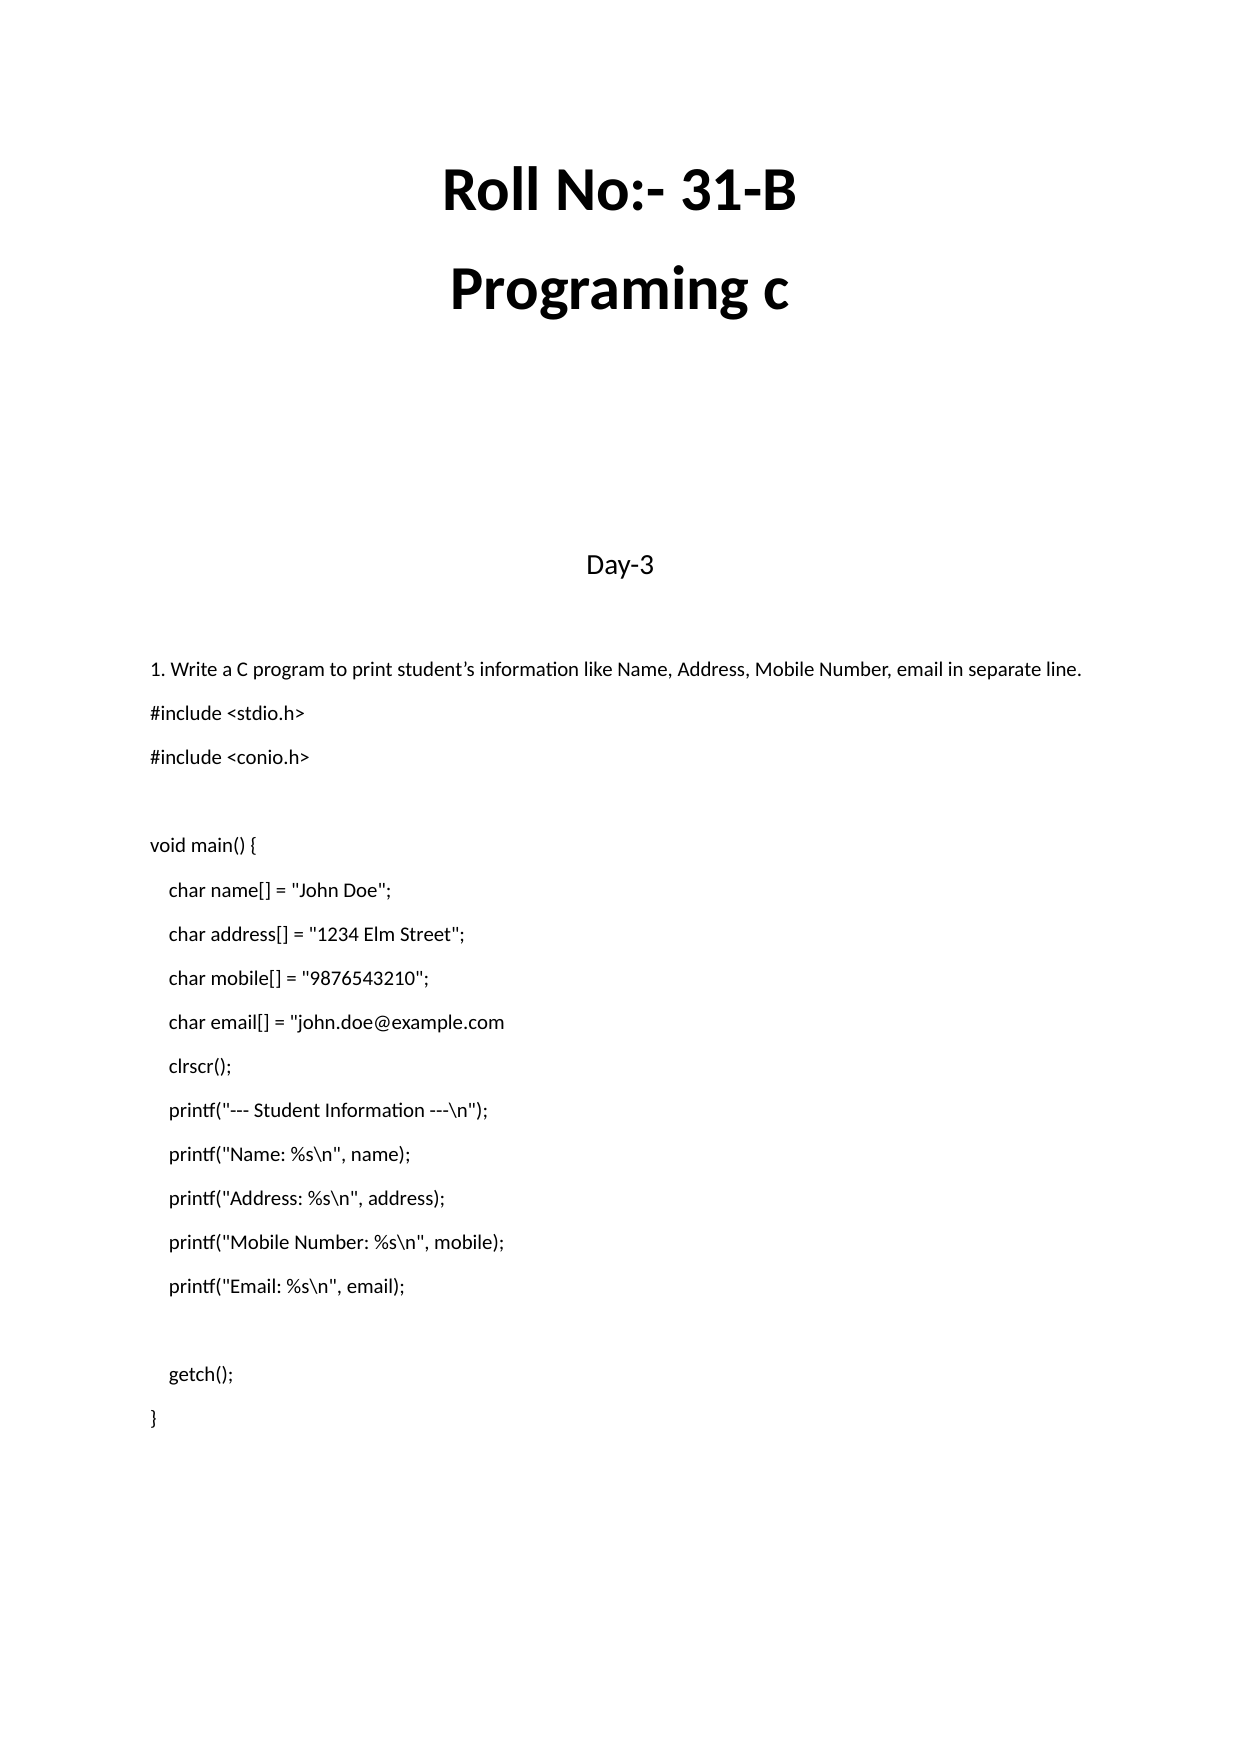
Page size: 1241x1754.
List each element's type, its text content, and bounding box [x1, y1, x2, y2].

text getch(); [150, 1361, 1090, 1387]
text void main() { [150, 833, 1090, 858]
text char name[] = "John Doe"; [150, 877, 1090, 902]
text printf("Name: %s\n", name); [150, 1141, 1090, 1167]
text #include <stdio.h> [150, 701, 1090, 726]
text printf("--- Student Information ---\n"); [150, 1097, 1090, 1122]
text #include <conio.h> [150, 744, 1090, 770]
text printf("Email: %s\n", email); [150, 1273, 1090, 1299]
text printf("Mobile Number: %s\n", mobile); [150, 1229, 1090, 1255]
text 1. Write a C program to print student’s information like Name, Address, Mobile Number, email in separate line. [150, 656, 1090, 682]
text Programing c [150, 249, 1090, 325]
text char address[] = "1234 Elm Street"; [150, 921, 1090, 946]
text char mobile[] = "9876543210"; [150, 965, 1090, 990]
text } [150, 1406, 1090, 1431]
text Roll No:- 31-B [150, 150, 1090, 226]
text clrscr(); [150, 1053, 1090, 1078]
text printf("Address: %s\n", address); [150, 1185, 1090, 1211]
text char email[] = "john.doe@example.com [150, 1009, 1090, 1034]
text Day-3 [150, 546, 1090, 582]
